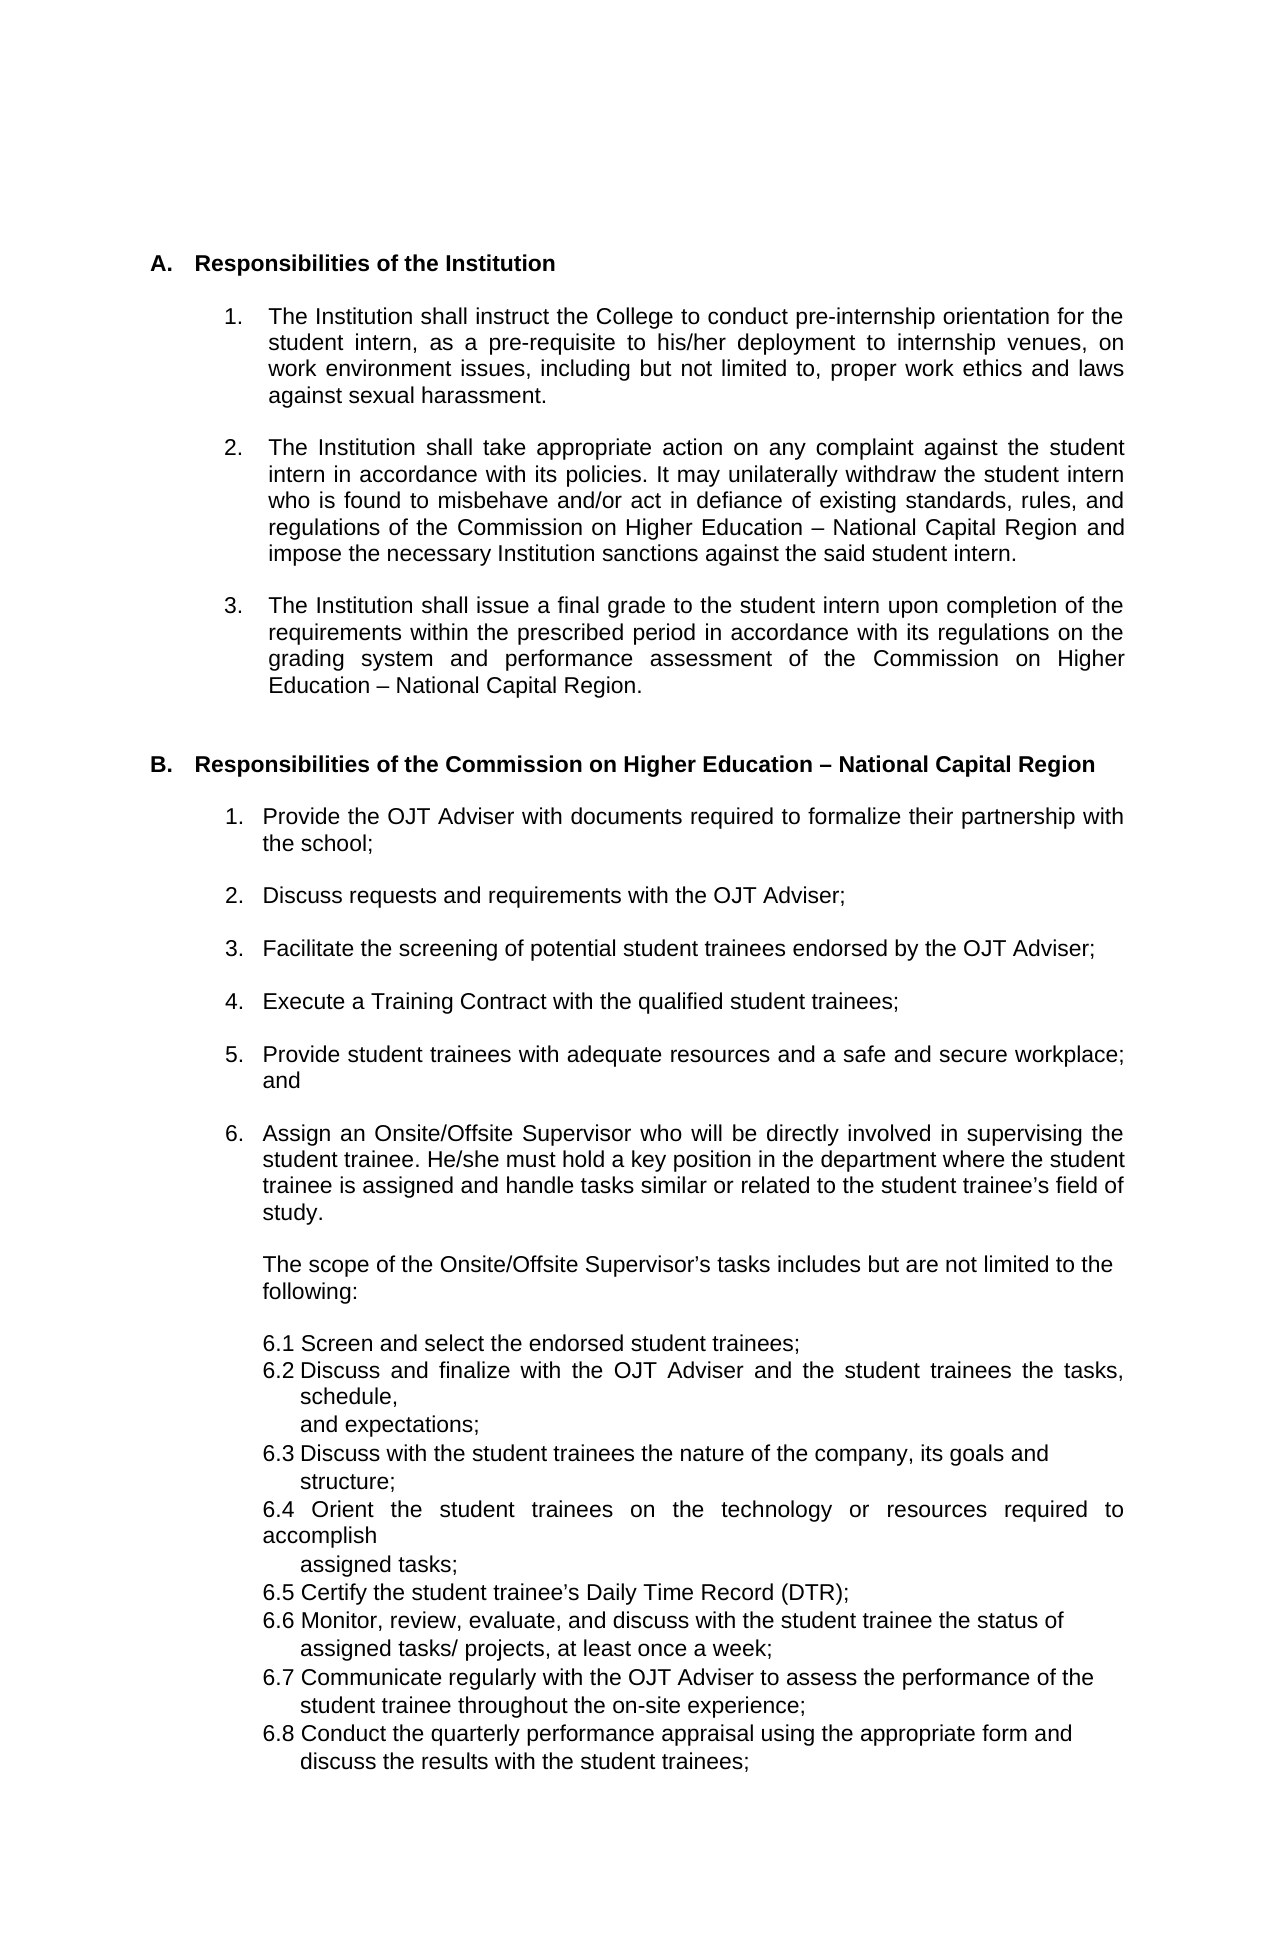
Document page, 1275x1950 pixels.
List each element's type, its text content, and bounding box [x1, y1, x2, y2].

list Discuss with the student trainees the nature of the company, its goals and [262, 1439, 1125, 1466]
list Assign an Onsite/Offsite Supervisor who will be directly involved in supervising the student trainee. He/she must hold a key position in the department where the student trainee is assigned and handle tasks similar or related to the student trainee’s field of study. [225, 1119, 1125, 1225]
list following: [225, 1278, 1125, 1304]
list Responsibilities of the Institution [150, 250, 1125, 276]
text assigned tasks/ projects, at least once a week; [187, 1635, 1125, 1662]
list The scope of the Onsite/Offsite Supervisor’s tasks includes but are not limited to the [225, 1251, 1125, 1278]
list The Institution shall take appropriate action on any complaint against the student intern in accordance with its policies. It may unilaterally withdraw the student intern who is found to misbehave and/or act in defiance of existing standards, rules, and regulations of the Commission on Higher Education – National Capital Region and impose the necessary Institution sanctions against the said student intern. [224, 434, 1125, 566]
list Provide student trainees with adequate resources and a safe and secure workplace; and [225, 1041, 1125, 1093]
text 6.4 Orient the student trainees on the technology or resources required to accomplish [262, 1496, 1125, 1549]
text student trainee throughout the on-site experience; [262, 1692, 1125, 1718]
list The Institution shall instruct the College to conduct pre-internship orientation for the student intern, as a pre-requisite to his/her deployment to internship venues, on work environment issues, including but not limited to, proper work ethics and laws against sexual harassment. [224, 303, 1125, 408]
text and expectations; [262, 1411, 1125, 1438]
list Execute a Training Contract with the qualified student trainees; [225, 988, 1125, 1014]
text 6.8 Conduct the quarterly performance appraisal using the appropriate form and [150, 1720, 1125, 1746]
text 6.7 Communicate regularly with the OJT Adviser to assess the performance of the [262, 1663, 1125, 1690]
list Provide the OJT Adviser with documents required to formalize their partnership with the school; [225, 803, 1125, 856]
list Discuss and finalize with the OJT Adviser and the student trainees the tasks, schedule, [262, 1357, 1125, 1409]
list Responsibilities of the Commission on Higher Education – National Capital Region [150, 751, 1125, 777]
list The Institution shall issue a final grade to the student intern upon completion of the requirements within the prescribed period in accordance with its regulations on the grading system and performance assessment of the Commission on Higher Education – National Capital Region. [224, 592, 1125, 698]
text 6.5 Certify the student trainee’s Daily Time Record (DTR); [150, 1579, 1125, 1605]
text 6.6 Monitor, review, evaluate, and discuss with the student trainee the status of [150, 1607, 1125, 1633]
list 6.1 Screen and select the endorsed student trainees; [262, 1330, 1125, 1357]
list structure; [300, 1468, 1125, 1494]
list Facilitate the screening of potential student trainees endorsed by the OJT Adviser; [225, 935, 1125, 961]
text assigned tasks; [262, 1551, 1125, 1577]
text discuss the results with the student trainees; [187, 1748, 1125, 1774]
list Discuss requests and requirements with the OJT Adviser; [225, 882, 1125, 909]
